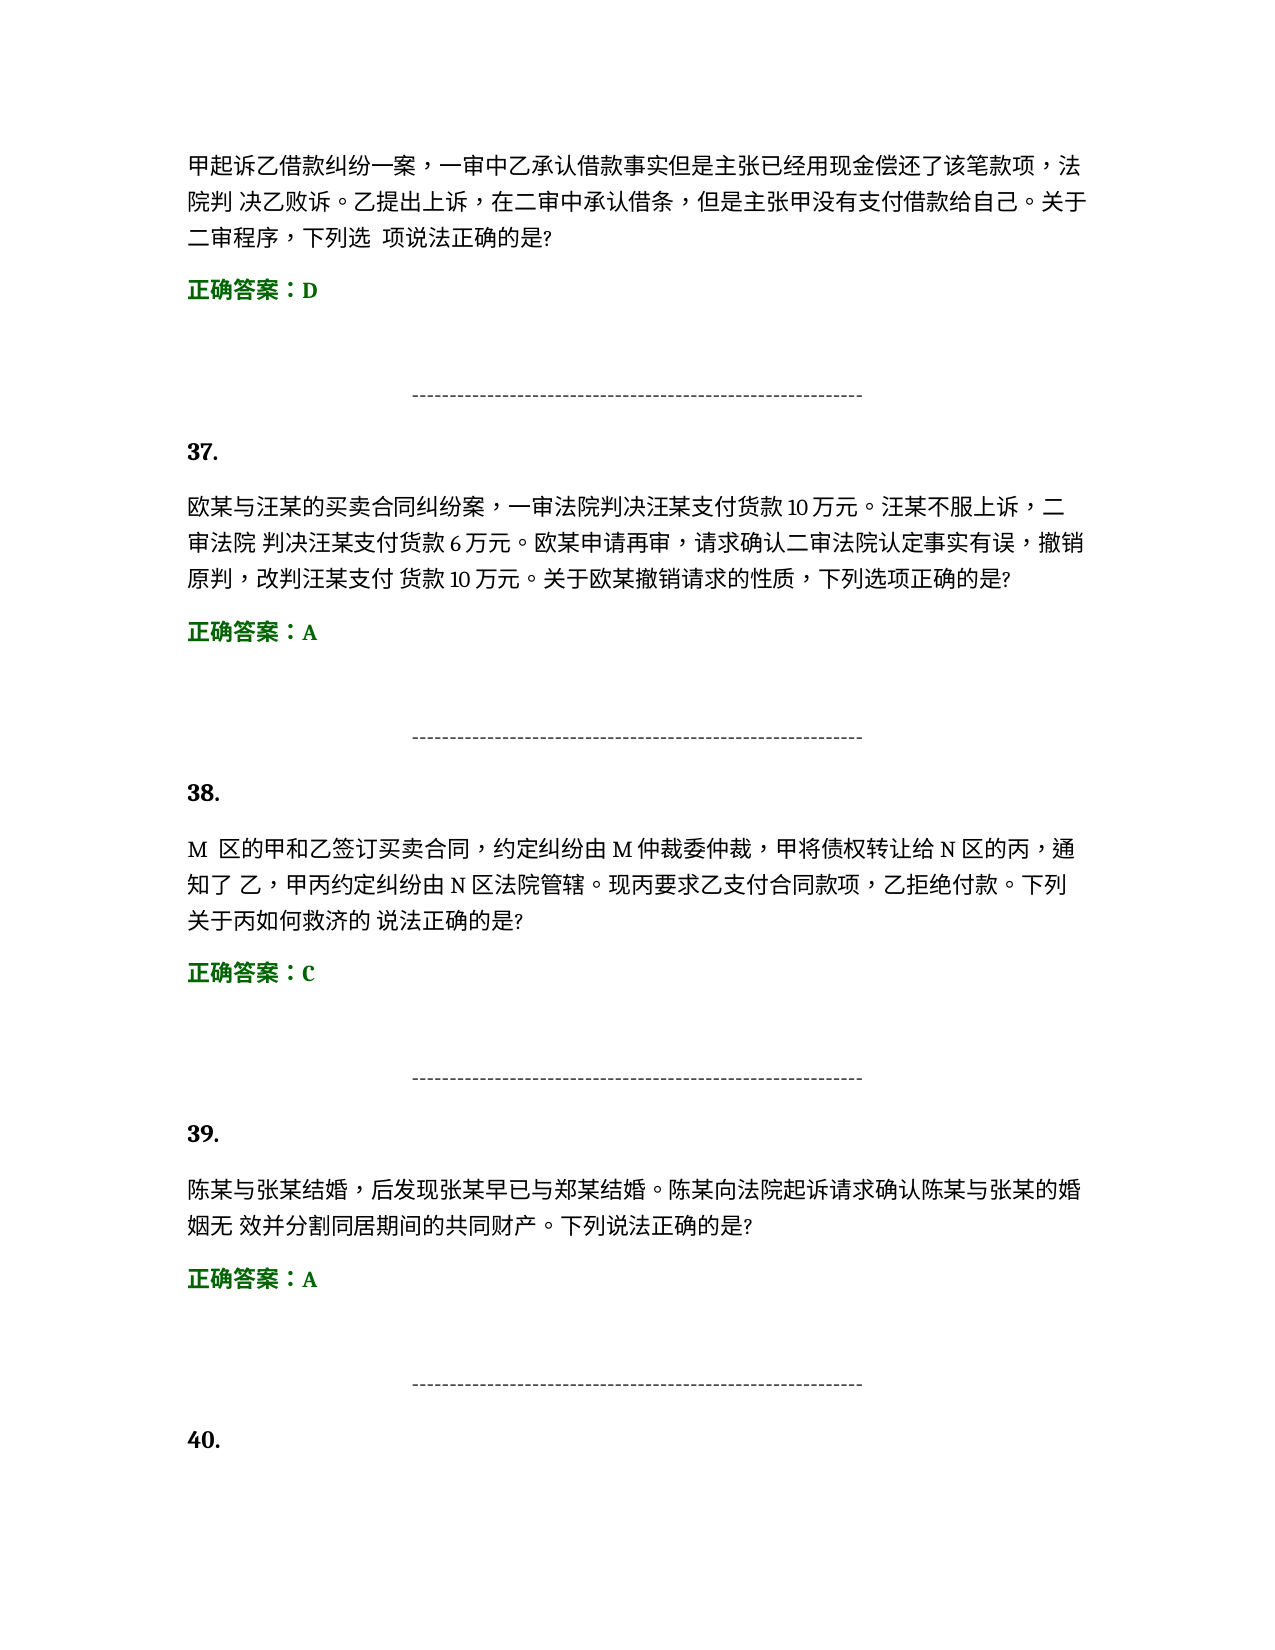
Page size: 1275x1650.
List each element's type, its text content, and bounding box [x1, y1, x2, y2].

text 正确答案：C [187, 957, 1087, 988]
text 甲起诉乙借款纠纷一案，一审中乙承认借款事实但是主张已经用现金偿还了该笔款项，法院判 决乙败诉。乙提出上诉，在二审中承认借条，但是主张甲没有支付借款给自己。关于二审程序，下列选 项说法正确的是? [187, 150, 1087, 253]
text 38. [187, 779, 1087, 808]
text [187, 382, 1087, 409]
text 陈某与张某结婚，后发现张某早已与郑某结婚。陈某向法院起诉请求确认陈某与张某的婚姻无 效并分割同居期间的共同财产。下列说法正确的是? [187, 1174, 1087, 1241]
text 37. [187, 437, 1087, 466]
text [187, 1370, 1087, 1397]
text 欧某与汪某的买卖合同纠纷案，一审法院判决汪某支付货款10万元。汪某不服上诉，二审法院 判决汪某支付货款6万元。欧某申请再审，请求确认二审法院认定事实有误，撤销原判，改判汪某支付 货款10万元。关于欧某撤销请求的性质，下列选项正确的是? [187, 491, 1087, 594]
text 39. [187, 1120, 1087, 1149]
text 正确答案：D [187, 274, 1087, 306]
text 40. [187, 1426, 1087, 1454]
text ------------------------------------------------------------ [187, 1065, 1087, 1091]
text 正确答案：A [187, 1263, 1087, 1294]
text ------------------------------------------------------------ [187, 724, 1087, 750]
text 正确答案：A [187, 616, 1087, 647]
text M 区的甲和乙签订买卖合同，约定纠纷由M 仲裁委仲裁，甲将债权转让给N 区的丙，通知了 乙，甲丙约定纠纷由N 区法院管辖。现丙要求乙支付合同款项，乙拒绝付款。下列关于丙如何救济的 说法正确的是? [187, 833, 1087, 936]
